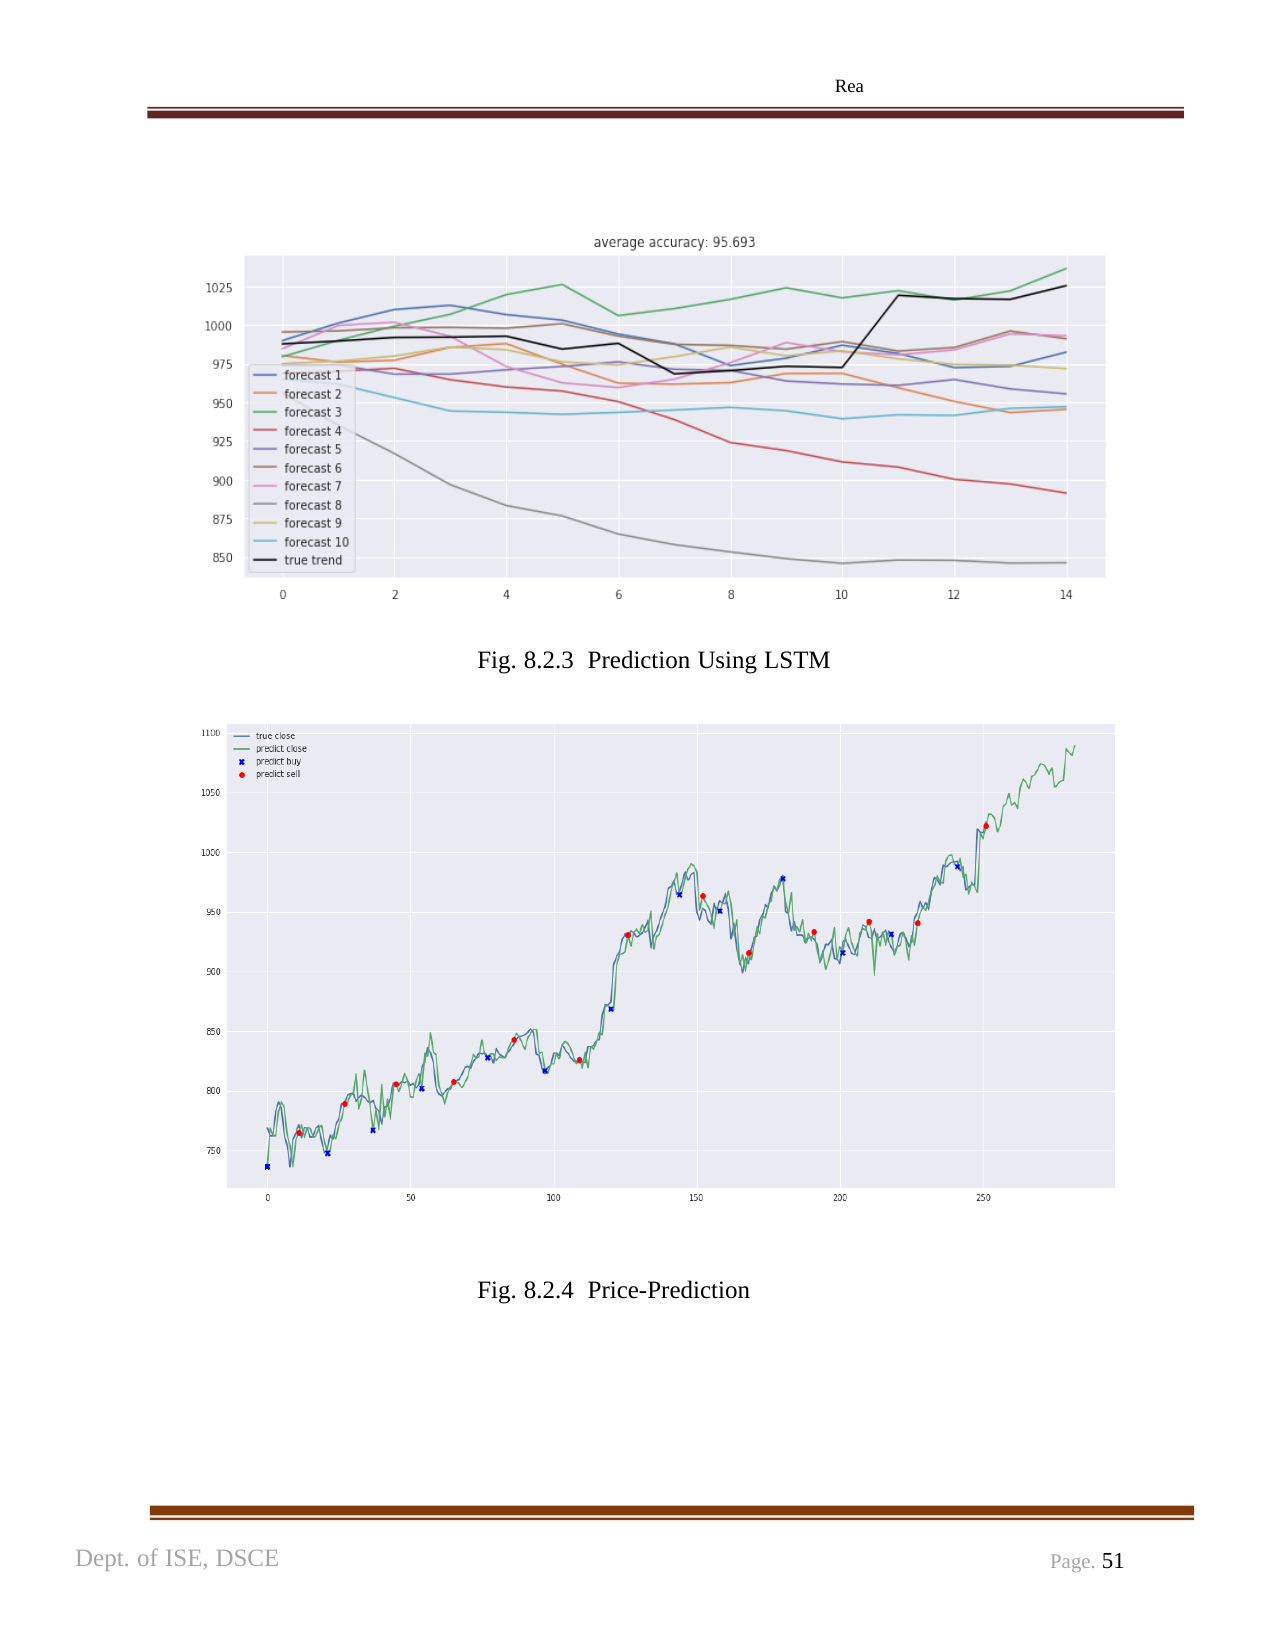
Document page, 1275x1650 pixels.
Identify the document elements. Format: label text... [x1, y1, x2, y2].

picture [197, 227, 1112, 610]
text Fig.i8.2.4iiPrice-Prediction [102, 1275, 1264, 1304]
picture [195, 718, 1120, 1208]
text Fig.i8.2.3iiPredictioniUsingiLSTM [102, 645, 1264, 674]
